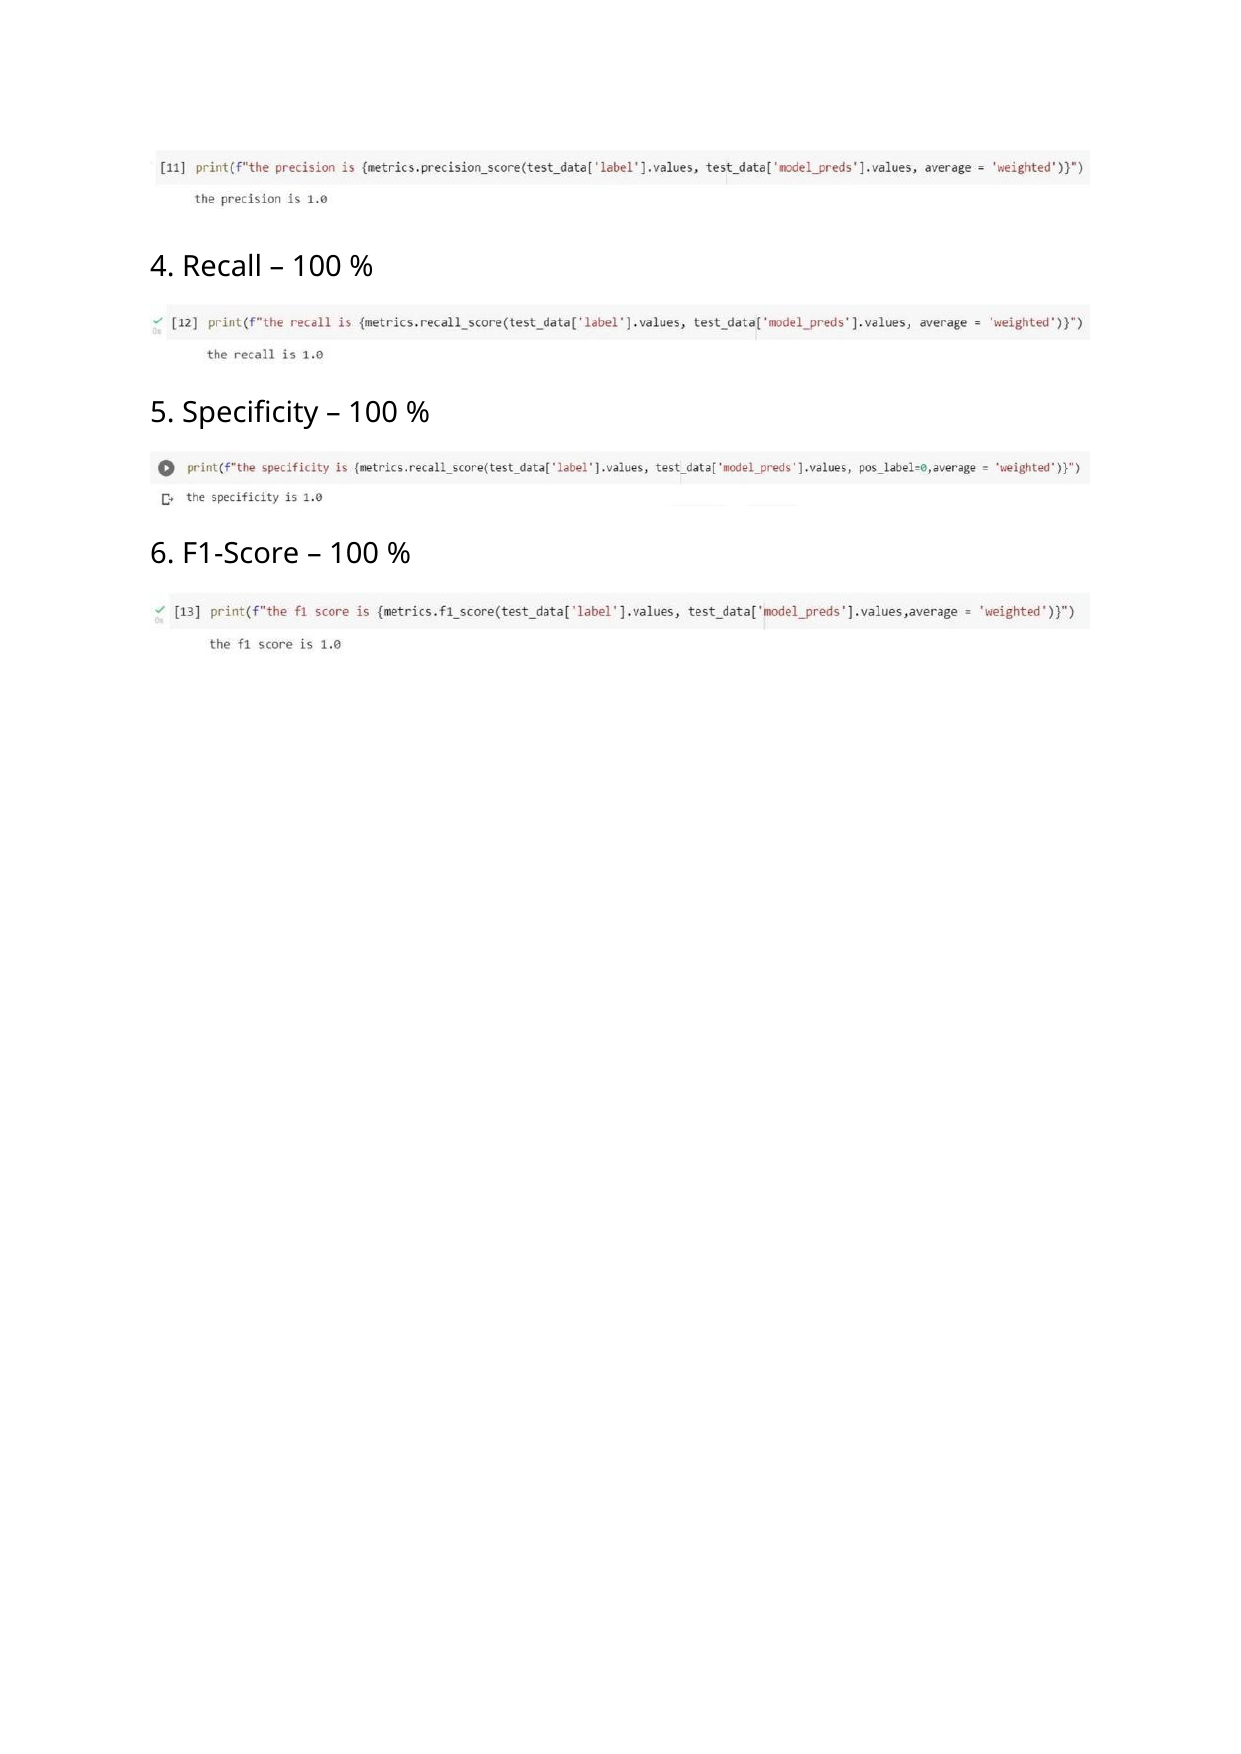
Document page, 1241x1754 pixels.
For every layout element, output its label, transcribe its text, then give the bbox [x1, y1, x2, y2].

picture [150, 304, 1091, 372]
text 5. Specificity – 100 % [150, 391, 1090, 431]
picture [150, 450, 1091, 514]
picture [150, 150, 1091, 226]
text 6. F1-Score – 100 % [150, 532, 1090, 572]
picture [150, 591, 1091, 667]
text 4. Recall – 100 % [150, 245, 1090, 284]
